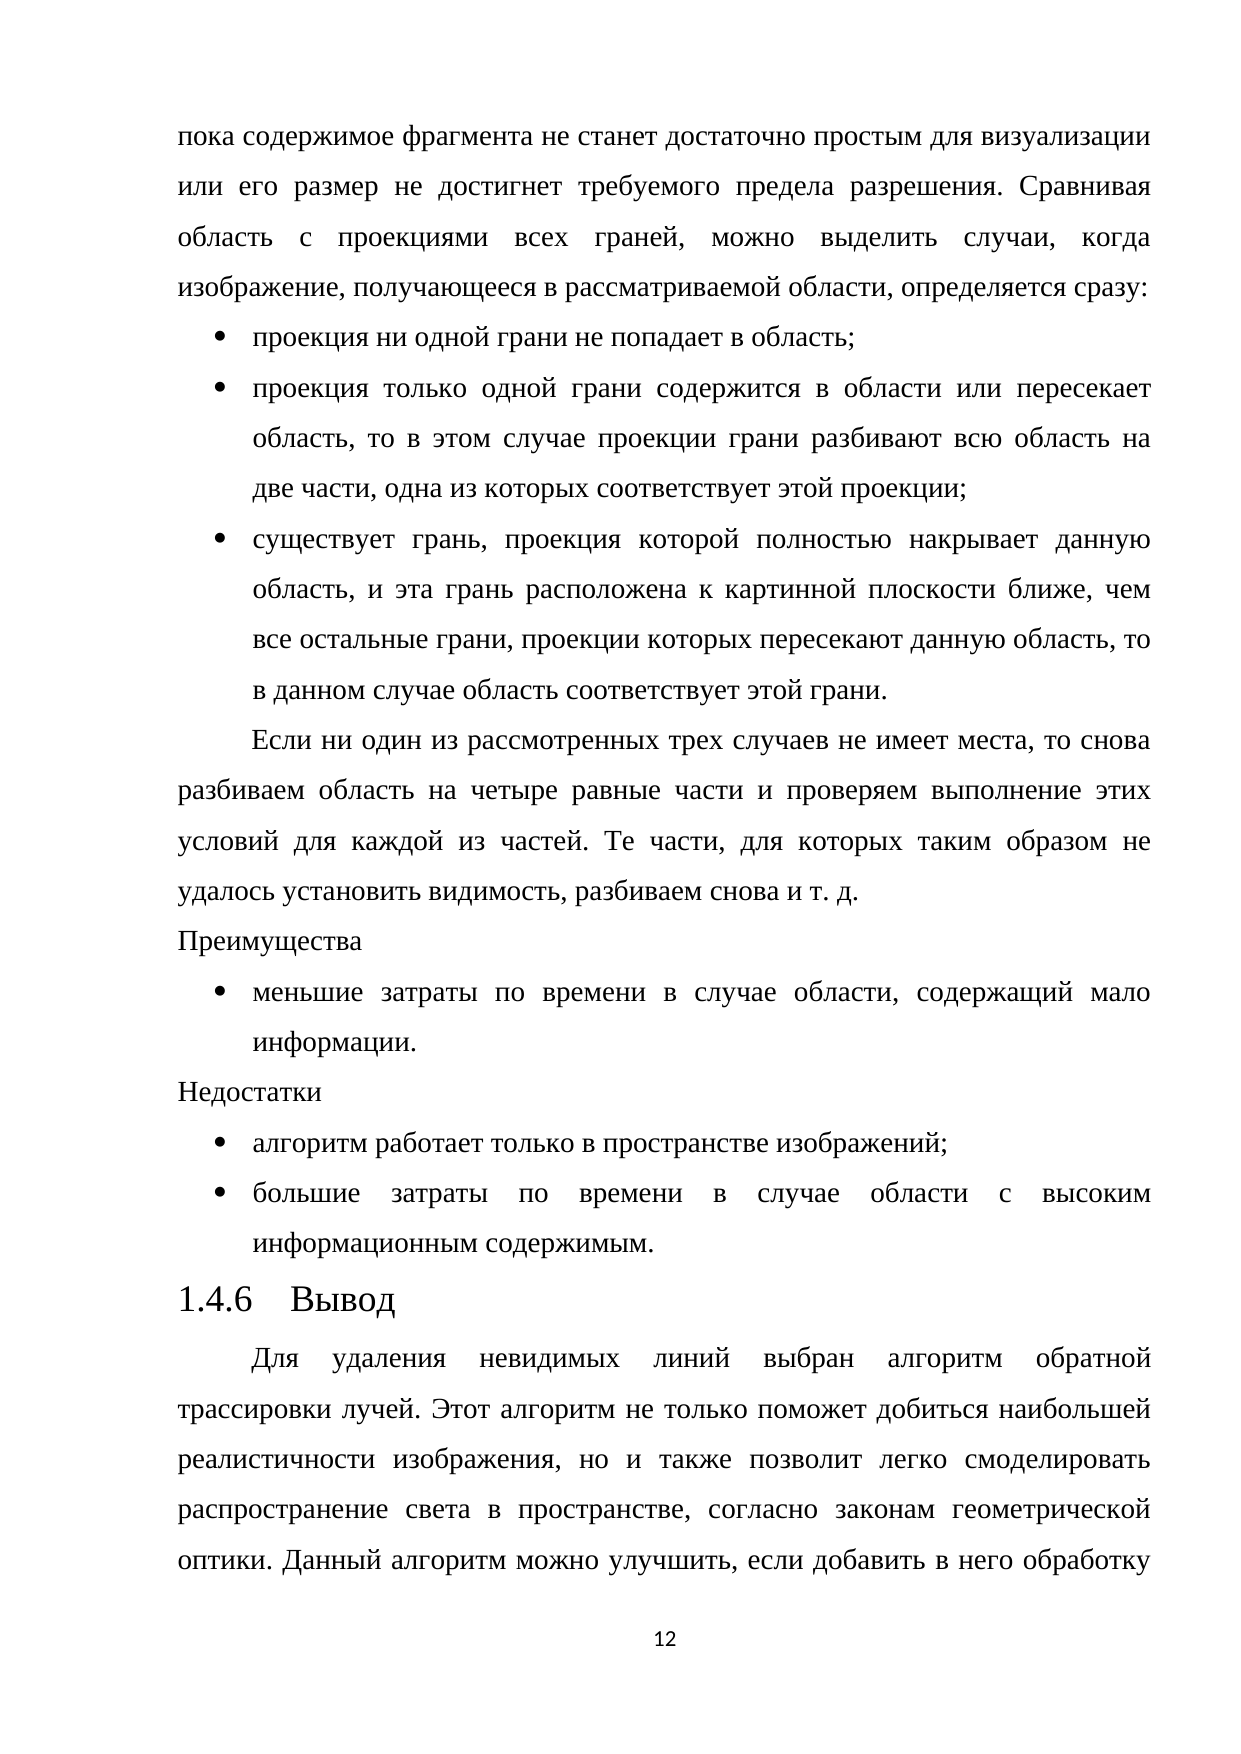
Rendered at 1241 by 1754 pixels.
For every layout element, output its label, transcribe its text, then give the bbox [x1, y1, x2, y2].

list существует грань, проекция которой полностью накрывает данную область, и эта грань расположена к картинной плоскости ближе, чем все остальные грани, проекции которых пересекают данную область, то в данном случае область соответствует этой грани. [215, 521, 1152, 705]
list Если ни один из рассмотренных трех случаев не имеет места, то снова разбиваем область на четыре равные части и проверяем выполнение этих условий для каждой из частей. Те части, для которых таким образом не удалось установить видимость, разбиваем снова и т. д. [177, 722, 1152, 907]
list проекция ни одной грани не попадает в область; [215, 319, 1152, 353]
list меньшие затраты по времени в случае области, содержащий мало информации. [215, 974, 1152, 1058]
list большие затраты по времени в случае области с высоким информационным содержимым. [215, 1175, 1152, 1259]
list алгоритм работает только в пространстве изображений; [215, 1125, 1152, 1158]
list Недостатки [177, 1074, 1152, 1108]
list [177, 118, 1152, 303]
list Преимущества [177, 923, 1152, 957]
list проекция только одной грани содержится в области или пересекает область, то в этом случае проекции грани разбивают всю область на две части, одна из которых соответствует этой проекции; [215, 370, 1152, 504]
list Вывод [177, 1276, 1152, 1319]
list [177, 1341, 1152, 1575]
